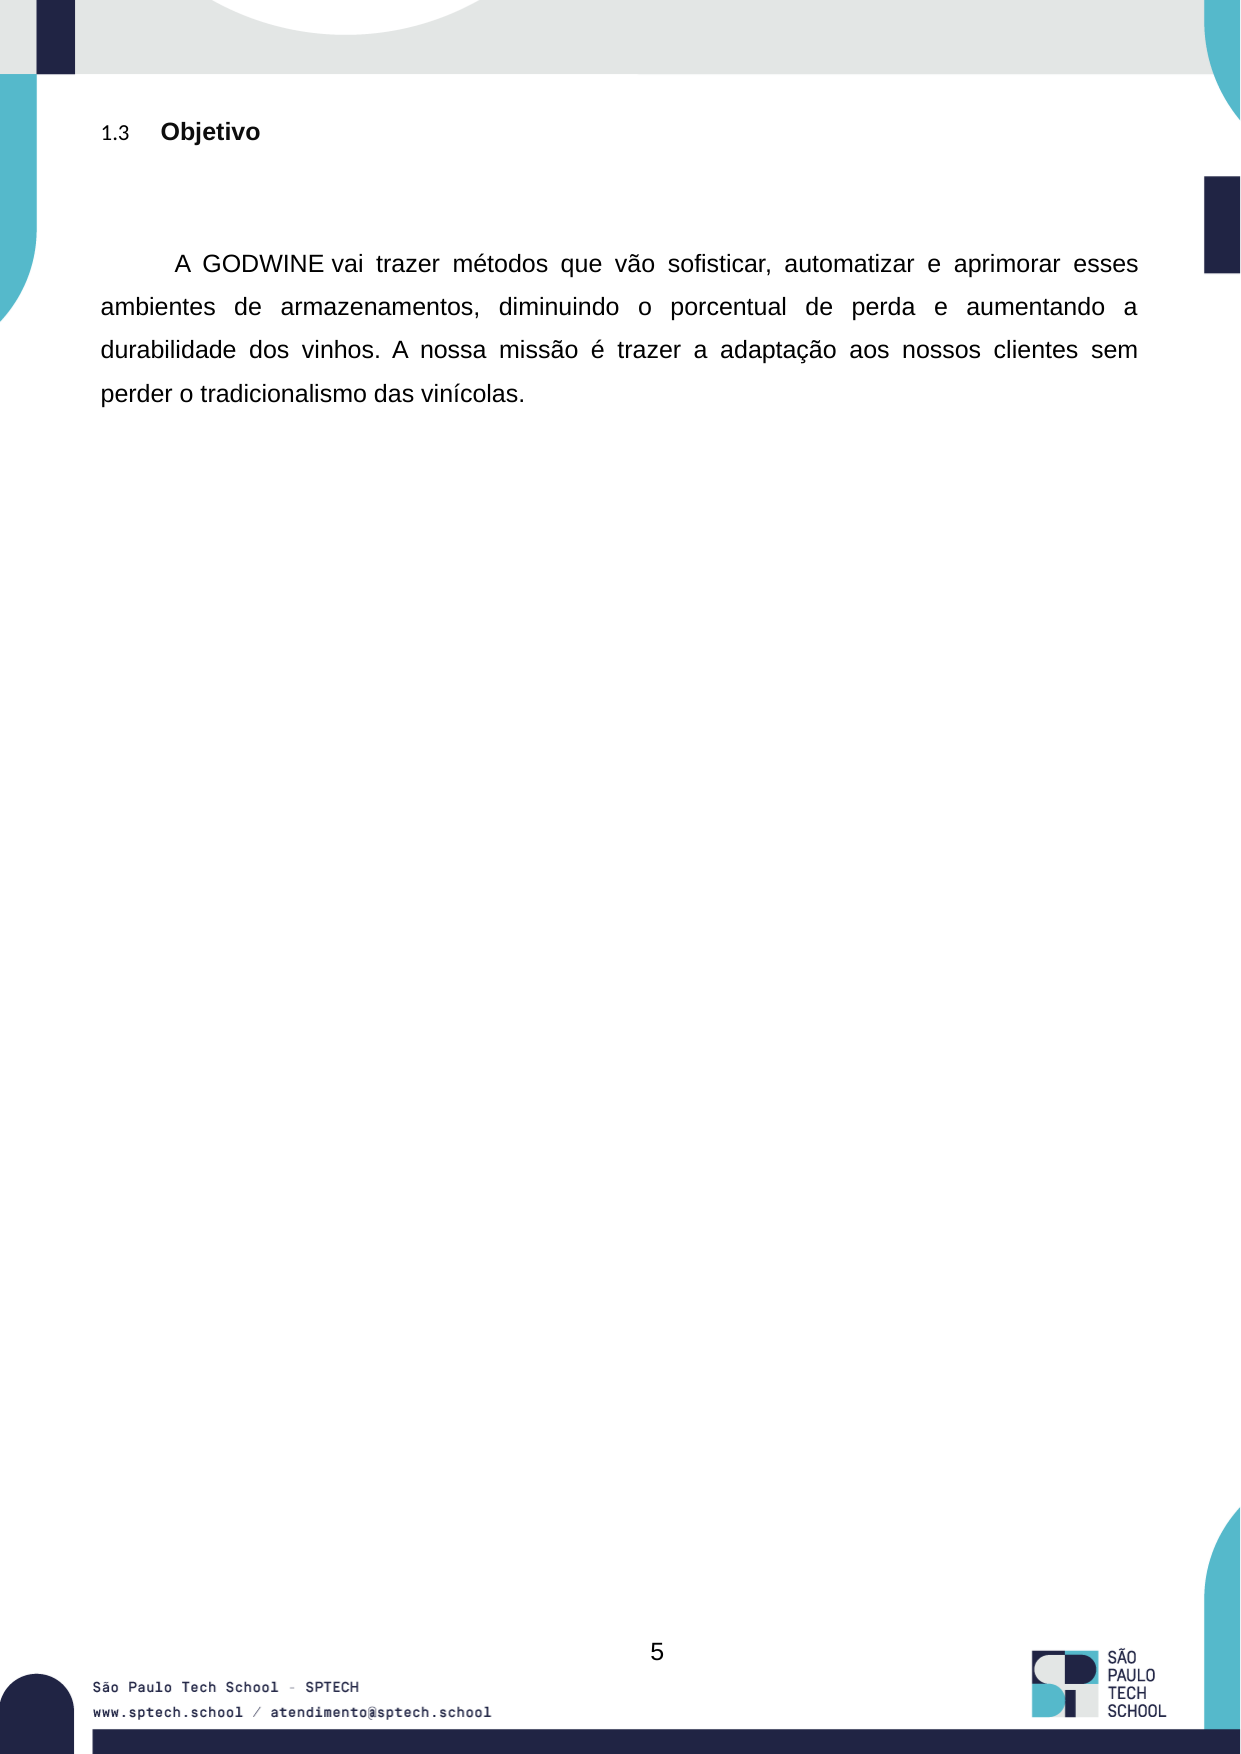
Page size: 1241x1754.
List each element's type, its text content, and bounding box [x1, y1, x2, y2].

text A GODWINE vai trazer métodos que vão sofisticar, automatizar e aprimorar esses ambientes de armazenamentos, diminuindo o porcentual de perda e aumentando a durabilidade dos vinhos. A nossa missão é trazer a adaptação aos nossos clientes sem perder o tradicionalismo das vinícolas. [100, 249, 1140, 407]
subtitle Objetivo [100, 117, 1140, 146]
picture [0, 0, 1241, 1754]
